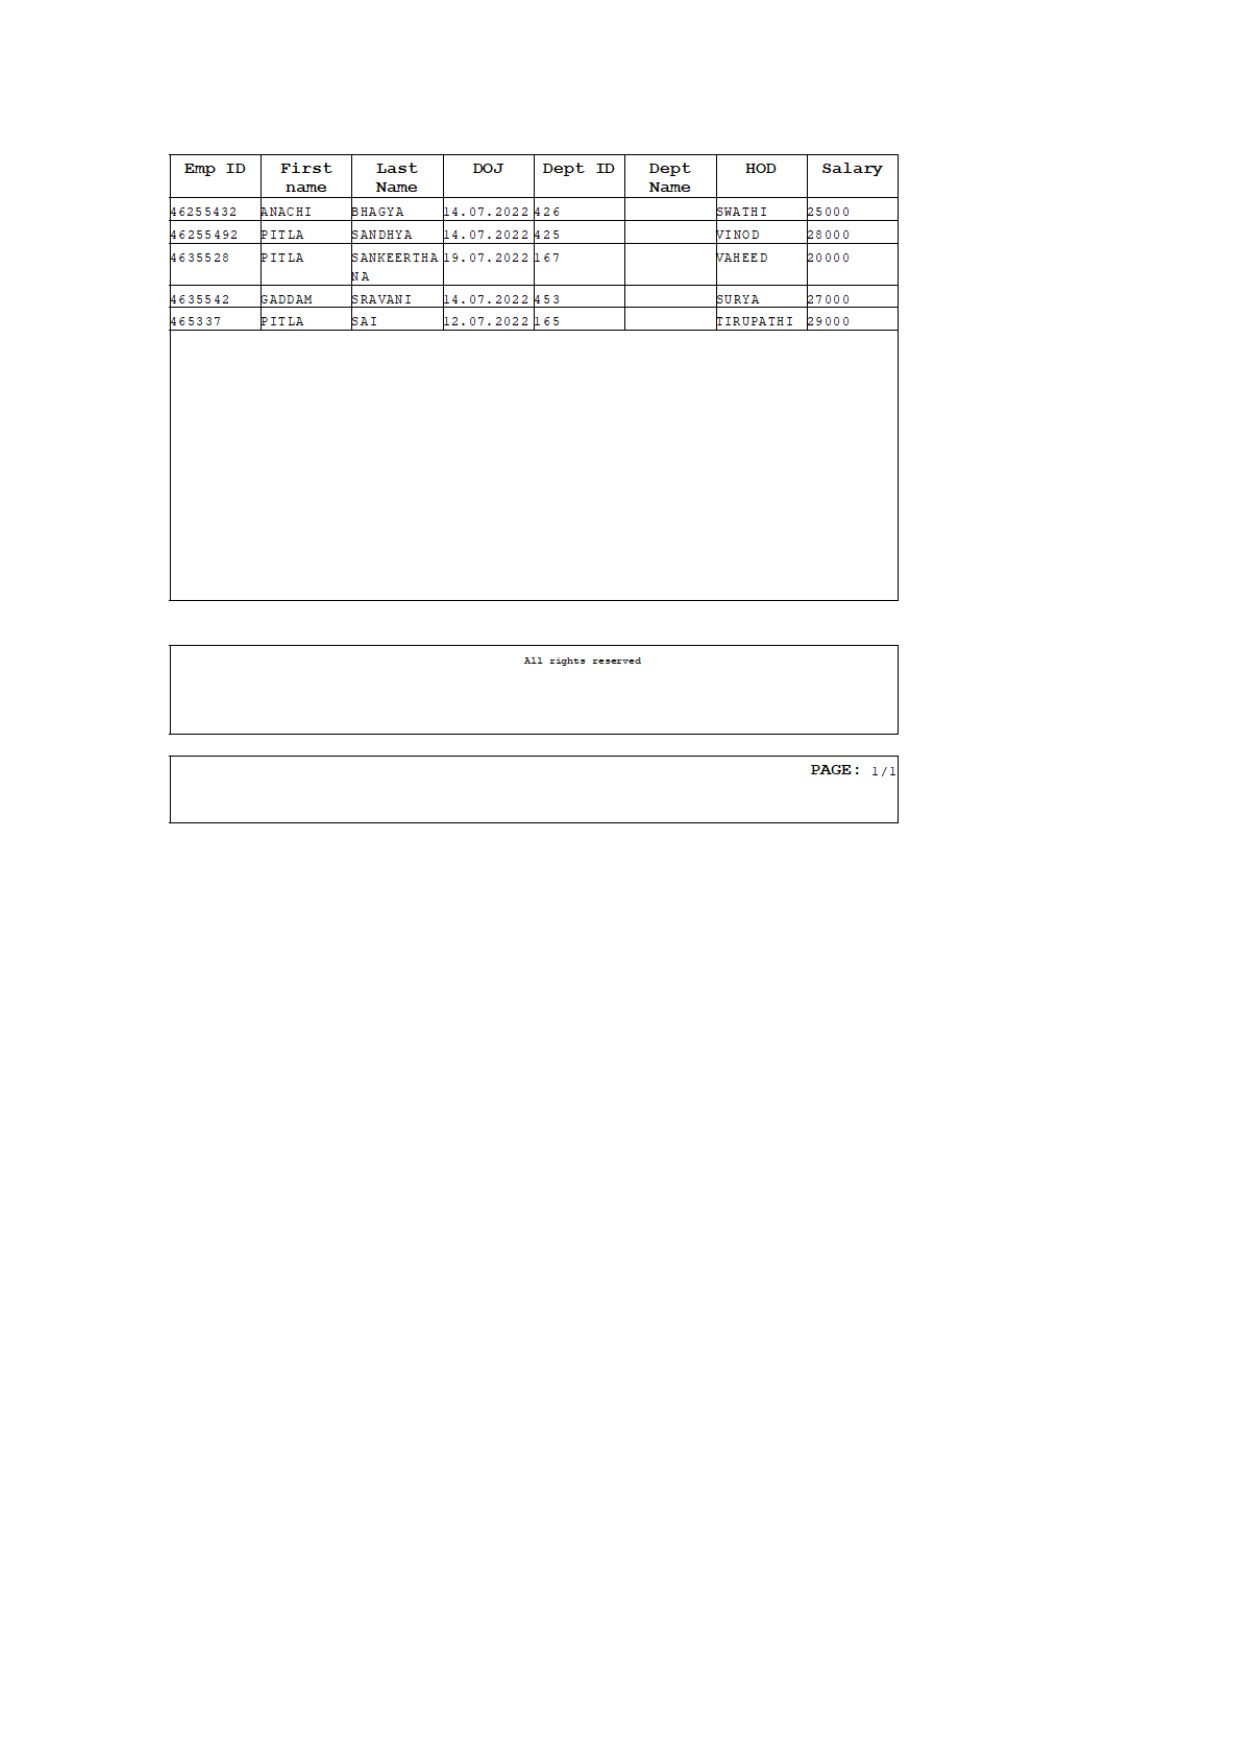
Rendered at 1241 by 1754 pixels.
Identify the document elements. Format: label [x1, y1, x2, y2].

picture [150, 150, 933, 861]
